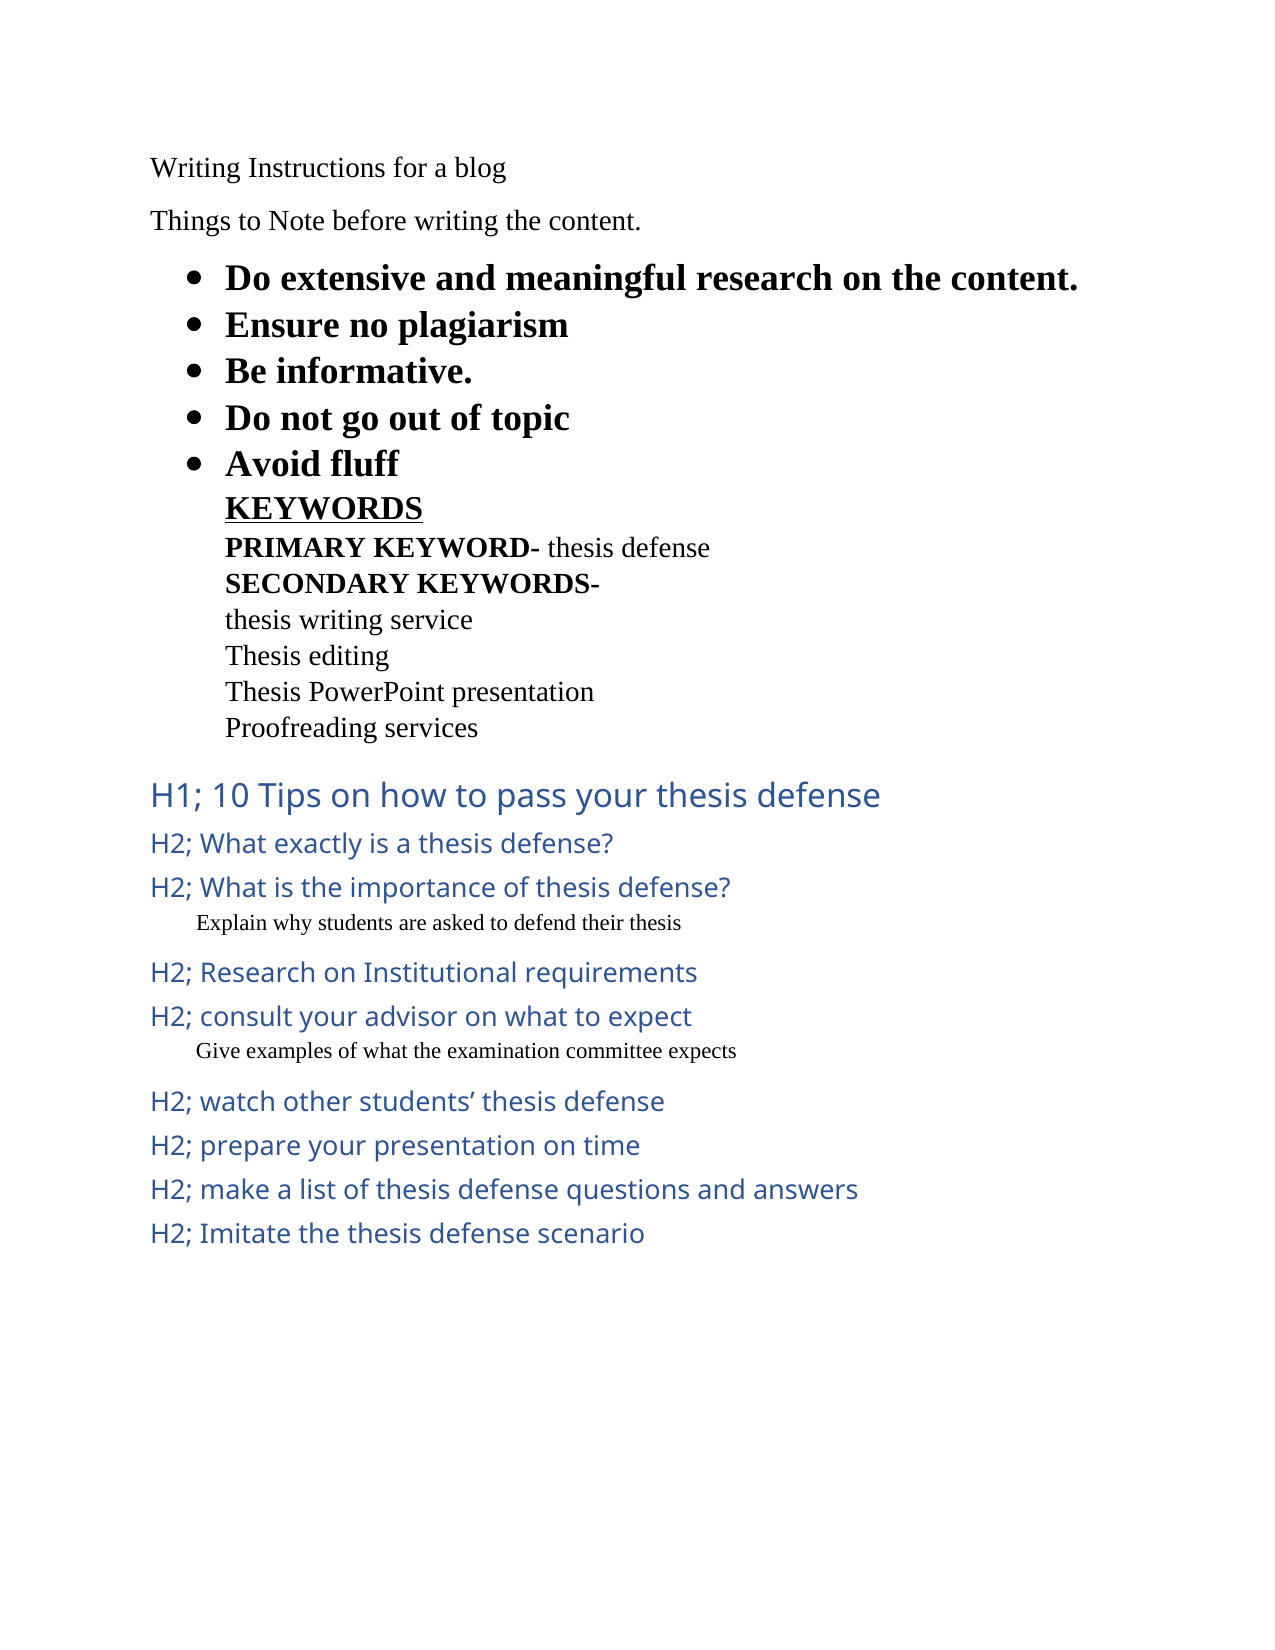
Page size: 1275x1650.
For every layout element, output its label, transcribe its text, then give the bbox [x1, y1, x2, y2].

subtitle H2; What exactly is a thesis defense? [150, 825, 1125, 862]
text Explain why students are asked to defend their thesis [150, 908, 1125, 935]
text Give examples of what the examination committee expects [150, 1037, 1125, 1064]
list Thesis PowerPoint presentation [225, 674, 1125, 708]
list Do extensive and meaningful research on the content. [187, 256, 1125, 299]
list thesis writing service [225, 602, 1125, 636]
list SECONDARY KEYWORDS- [225, 566, 1125, 599]
list KEYWORDS [225, 488, 1125, 527]
subtitle H2; What is the importance of thesis defense? [150, 869, 1125, 906]
subtitle H1; 10 Tips on how to pass your thesis defense [150, 772, 1125, 817]
list Be informative. [187, 349, 1125, 392]
subtitle H2; consult your advisor on what to expect [150, 998, 1125, 1034]
subtitle H2; Research on Institutional requirements [150, 954, 1125, 991]
subtitle H2; Imitate the thesis defense scenario [150, 1214, 1125, 1251]
text Writing Instructions for a blog [150, 150, 1125, 183]
list Ensure no plagiarism [187, 302, 1125, 345]
list PRIMARY KEYWORD- thesis defense [225, 530, 1125, 563]
list Avoid fluff [187, 442, 1125, 485]
subtitle H2; watch other students’ thesis defense [150, 1082, 1125, 1119]
text Things to Note before writing the content. [150, 203, 1125, 236]
list Do not go out of topic [187, 395, 1125, 438]
list Thesis editing [225, 638, 1125, 672]
list Proofreading services [225, 711, 1125, 744]
subtitle H2; make a list of thesis defense questions and answers [150, 1170, 1125, 1207]
subtitle H2; prepare your presentation on time [150, 1126, 1125, 1163]
